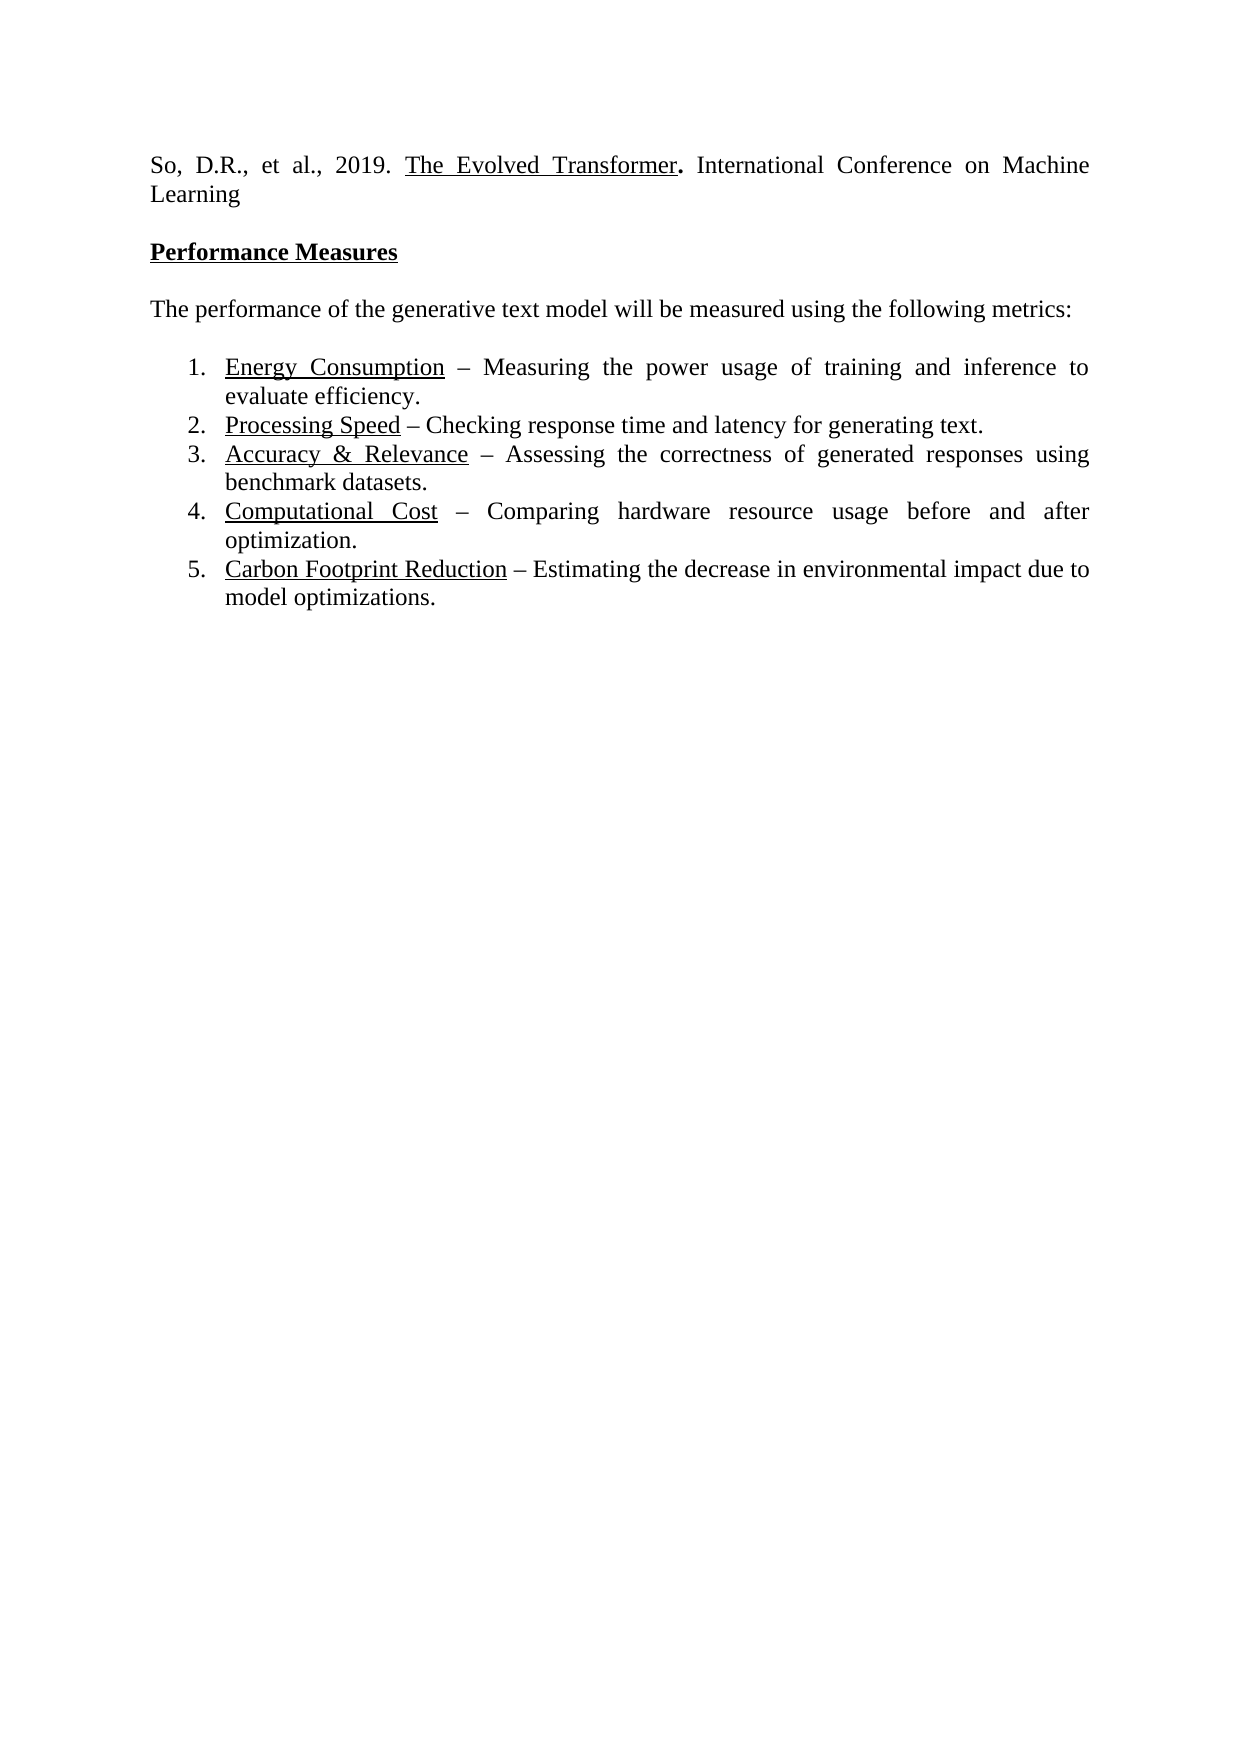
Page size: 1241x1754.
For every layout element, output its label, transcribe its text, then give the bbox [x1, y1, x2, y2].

list Energy Consumption – Measuring the power usage of training and inference to evaluate efficiency. [187, 352, 1090, 410]
list Processing Speed – Checking response time and latency for generating text. [187, 410, 1090, 439]
list Accuracy & Relevance – Assessing the correctness of generated responses using benchmark datasets. [187, 439, 1090, 496]
text Performance Measures [150, 237, 1090, 265]
list Computational Cost – Comparing hardware resource usage before and after optimization. [187, 496, 1090, 554]
text The performance of the generative text model will be measured using the following metrics: [150, 294, 1090, 323]
text So, D.R., et al., 2019. The Evolved Transformer. International Conference on Machine Learning​ [150, 150, 1090, 207]
list Carbon Footprint Reduction – Estimating the decrease in environmental impact due to model optimizations. [187, 554, 1090, 611]
